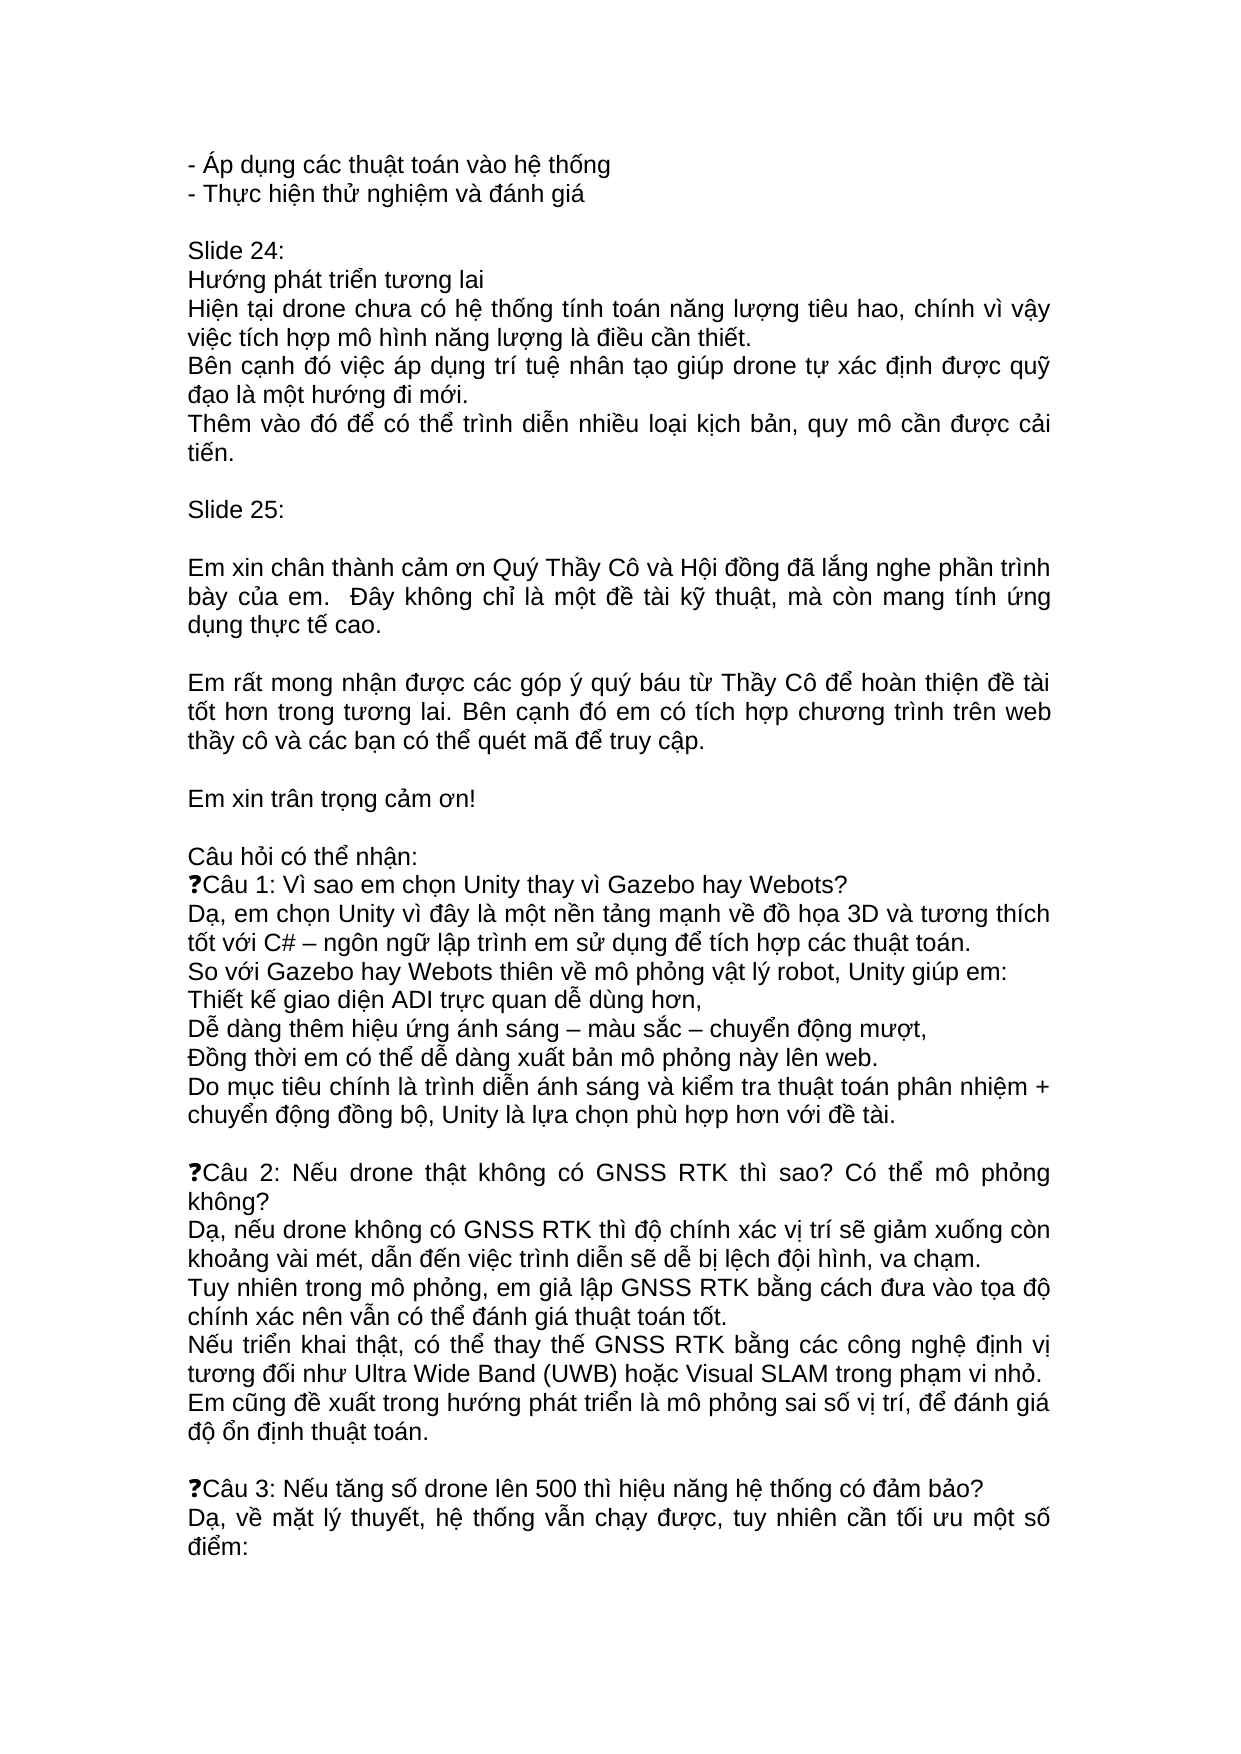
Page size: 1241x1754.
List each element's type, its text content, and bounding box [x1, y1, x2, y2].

text - Áp dụng các thuật toán vào hệ thống [187, 150, 1053, 179]
list Em cũng đề xuất trong hướng phát triển là mô phỏng sai số vị trí, để đánh giá độ ổn định thuật toán. [187, 1388, 1053, 1445]
list Tuy nhiên trong mô phỏng, em giả lập GNSS RTK bằng cách đưa vào tọa độ chính xác nên vẫn có thể đánh giá thuật toán tốt. [187, 1273, 1053, 1330]
list So với Gazebo hay Webots thiên về mô phỏng vật lý robot, Unity giúp em: [187, 957, 1053, 985]
list Thêm vào đó để có thể trình diễn nhiều loại kịch bản, quy mô cần được cải tiến. [187, 409, 1053, 466]
list ❓Câu 2: Nếu drone thật không có GNSS RTK thì sao? Có thể mô phỏng không? [187, 1158, 1053, 1215]
list Dạ, nếu drone không có GNSS RTK thì độ chính xác vị trí sẽ giảm xuống còn khoảng vài mét, dẫn đến việc trình diễn sẽ dễ bị lệch đội hình, va chạm. [187, 1215, 1053, 1273]
list Câu hỏi có thể nhận: [187, 842, 1053, 870]
text - Thực hiện thử nghiệm và đánh giá [187, 179, 1053, 207]
list ❓Câu 1: Vì sao em chọn Unity thay vì Gazebo hay Webots? [187, 870, 1053, 899]
list Dạ, em chọn Unity vì đây là một nền tảng mạnh về đồ họa 3D và tương thích tốt với C# – ngôn ngữ lập trình em sử dụng để tích hợp các thuật toán. [187, 899, 1053, 957]
text Hướng phát triển tương lai [187, 265, 1053, 294]
text Slide 24: [187, 236, 1053, 265]
text Em xin chân thành cảm ơn Quý Thầy Cô và Hội đồng đã lắng nghe phần trình bày của em. Đây không chỉ là một đề tài kỹ thuật, mà còn mang tính ứng dụng thực tế cao. [187, 553, 1053, 639]
list Dễ dàng thêm hiệu ứng ánh sáng – màu sắc – chuyển động mượt, [187, 1014, 1053, 1043]
list Hiện tại drone chưa có hệ thống tính toán năng lượng tiêu hao, chính vì vậy việc tích hợp mô hình năng lượng là điều cần thiết. [187, 294, 1053, 351]
list Thiết kế giao diện ADI trực quan dễ dùng hơn, [187, 985, 1053, 1014]
list Dạ, về mặt lý thuyết, hệ thống vẫn chạy được, tuy nhiên cần tối ưu một số điểm: [187, 1503, 1053, 1560]
list ❓Câu 3: Nếu tăng số drone lên 500 thì hiệu năng hệ thống có đảm bảo? [187, 1474, 1053, 1503]
list Slide 25: [187, 495, 1053, 524]
list Bên cạnh đó việc áp dụng trí tuệ nhân tạo giúp drone tự xác định được quỹ đạo là một hướng đi mới. [187, 351, 1053, 409]
list Nếu triển khai thật, có thể thay thế GNSS RTK bằng các công nghệ định vị tương đối như Ultra Wide Band (UWB) hoặc Visual SLAM trong phạm vi nhỏ. [187, 1330, 1053, 1388]
text Em rất mong nhận được các góp ý quý báu từ Thầy Cô để hoàn thiện đề tài tốt hơn trong tương lai. Bên cạnh đó em có tích hợp chương trình trên web thầy cô và các bạn có thể quét mã để truy cập. [187, 668, 1053, 754]
text Em xin trân trọng cảm ơn! [187, 784, 1053, 812]
list Đồng thời em có thể dễ dàng xuất bản mô phỏng này lên web. [187, 1043, 1053, 1072]
list Do mục tiêu chính là trình diễn ánh sáng và kiểm tra thuật toán phân nhiệm + chuyển động đồng bộ, Unity là lựa chọn phù hợp hơn với đề tài. [187, 1072, 1053, 1129]
